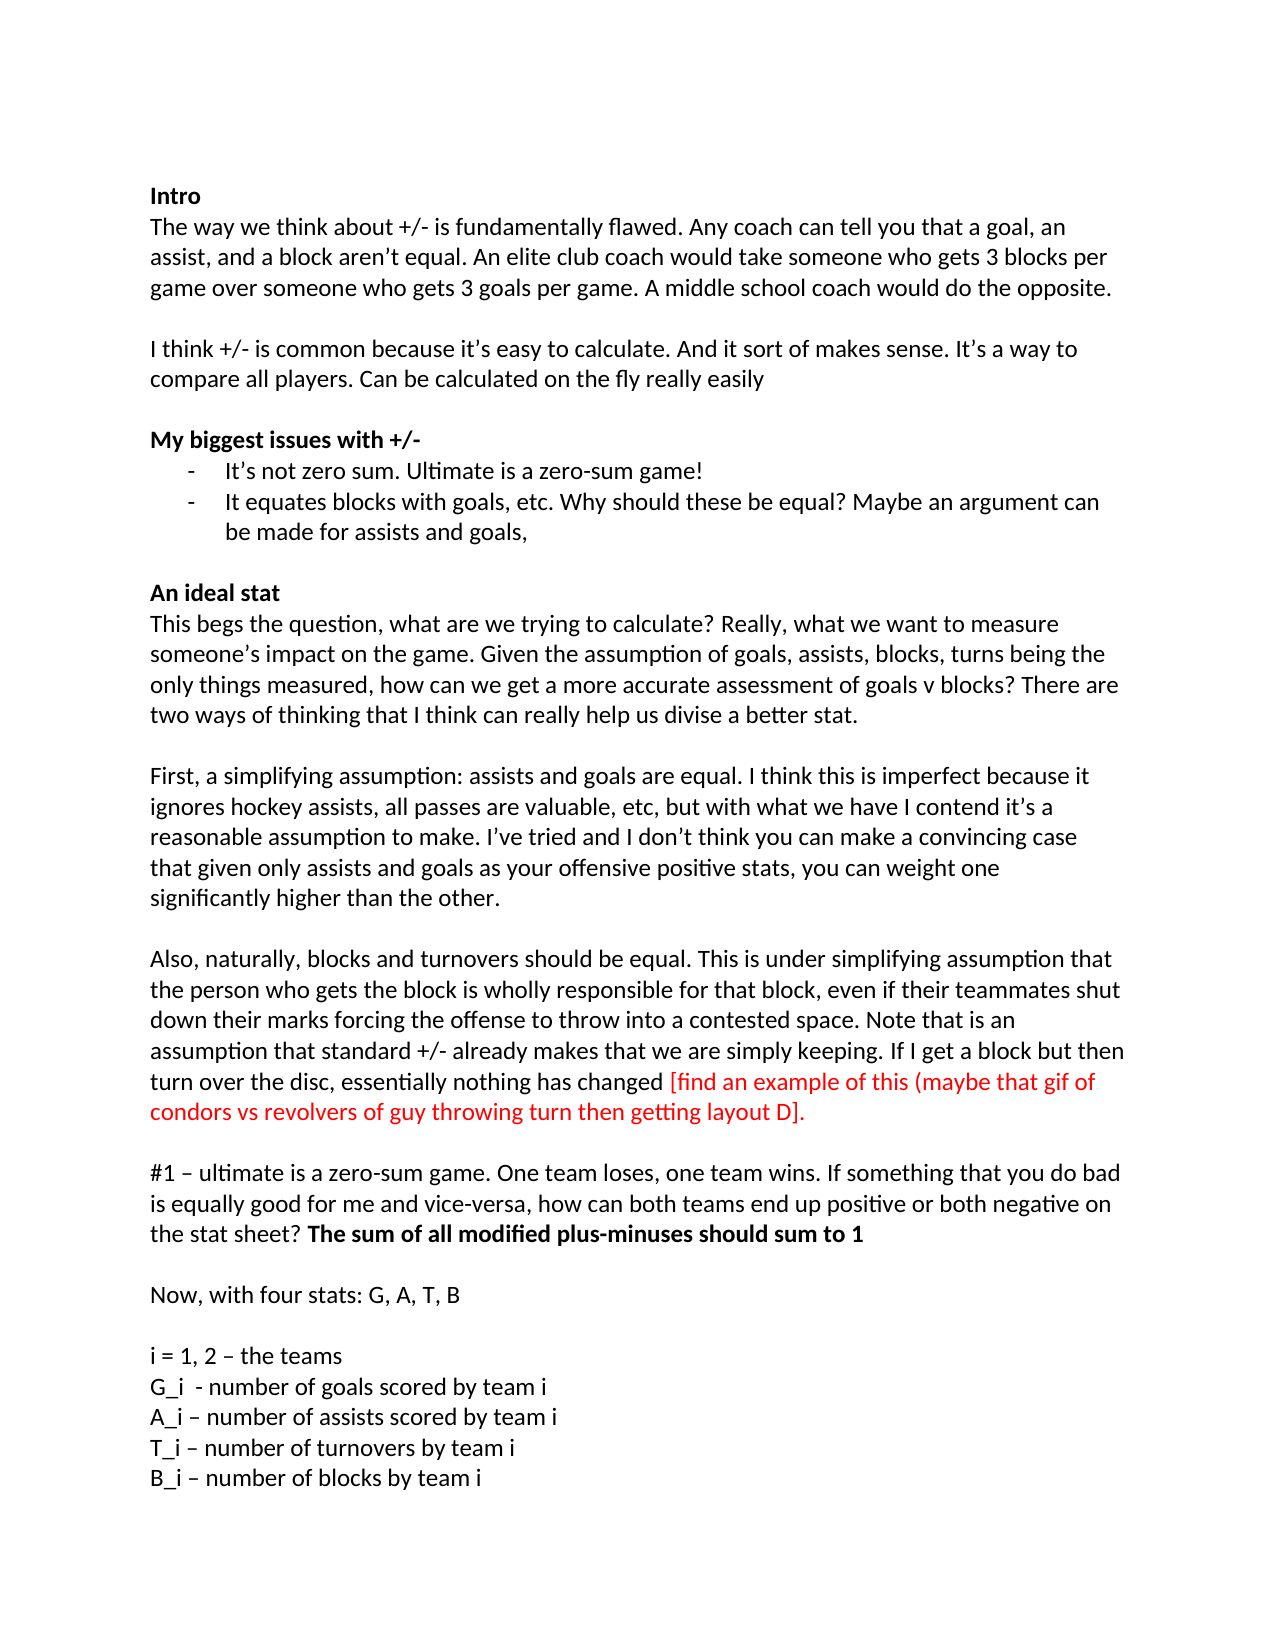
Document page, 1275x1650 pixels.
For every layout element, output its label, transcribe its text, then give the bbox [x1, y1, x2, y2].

text T_i – number of turnovers by team i [150, 1432, 1125, 1462]
text I think +/- is common because it’s easy to calculate. And it sort of makes sense. It’s a way to compare all players. Can be calculated on the fly really easily [150, 333, 1125, 394]
text My biggest issues with +/- [150, 425, 1125, 455]
text The way we think about +/- is fundamentally flawed. Any coach can tell you that a goal, an assist, and a block aren’t equal. An elite club coach would take someone who gets 3 blocks per game over someone who gets 3 goals per game. A middle school coach would do the opposite. [150, 211, 1125, 303]
text Intro [150, 181, 1125, 211]
text A_i – number of assists scored by team i [150, 1401, 1125, 1432]
text #1 – ultimate is a zero-sum game. One team loses, one team wins. If something that you do bad is equally good for me and vice-versa, how can both teams end up positive or both negative on the stat sheet? The sum of all modified plus-minuses should sum to 1 [150, 1157, 1125, 1249]
text B_i – number of blocks by team i [150, 1462, 1125, 1493]
text An ideal stat [150, 577, 1125, 608]
text Now, with four stats: G, A, T, B [150, 1279, 1125, 1310]
text First, a simplifying assumption: assists and goals are equal. I think this is imperfect because it ignores hockey assists, all passes are valuable, etc, but with what we have I contend it’s a reasonable assumption to make. I’ve tried and I don’t think you can make a convincing case that given only assists and goals as your offensive positive stats, you can weight one significantly higher than the other. [150, 760, 1125, 913]
text This begs the question, what are we trying to calculate? Really, what we want to measure someone’s impact on the game. Given the assumption of goals, assists, blocks, turns being the only things measured, how can we get a more accurate assessment of goals v blocks? There are two ways of thinking that I think can really help us divise a better stat. [150, 608, 1125, 730]
list It equates blocks with goals, etc. Why should these be equal? Maybe an argument can be made for assists and goals, [187, 486, 1125, 547]
text i = 1, 2 – the teams [150, 1340, 1125, 1371]
list It’s not zero sum. Ultimate is a zero-sum game! [187, 455, 1125, 486]
text Also, naturally, blocks and turnovers should be equal. This is under simplifying assumption that the person who gets the block is wholly responsible for that block, even if their teammates shut down their marks forcing the offense to throw into a contested space. Note that is an assumption that standard +/- already makes that we are simply keeping. If I get a block but then turn over the disc, essentially nothing has changed [find an example of this (maybe that gif of condors vs revolvers of guy throwing turn then getting layout D]. [150, 943, 1125, 1127]
text G_i - number of goals scored by team i [150, 1371, 1125, 1401]
